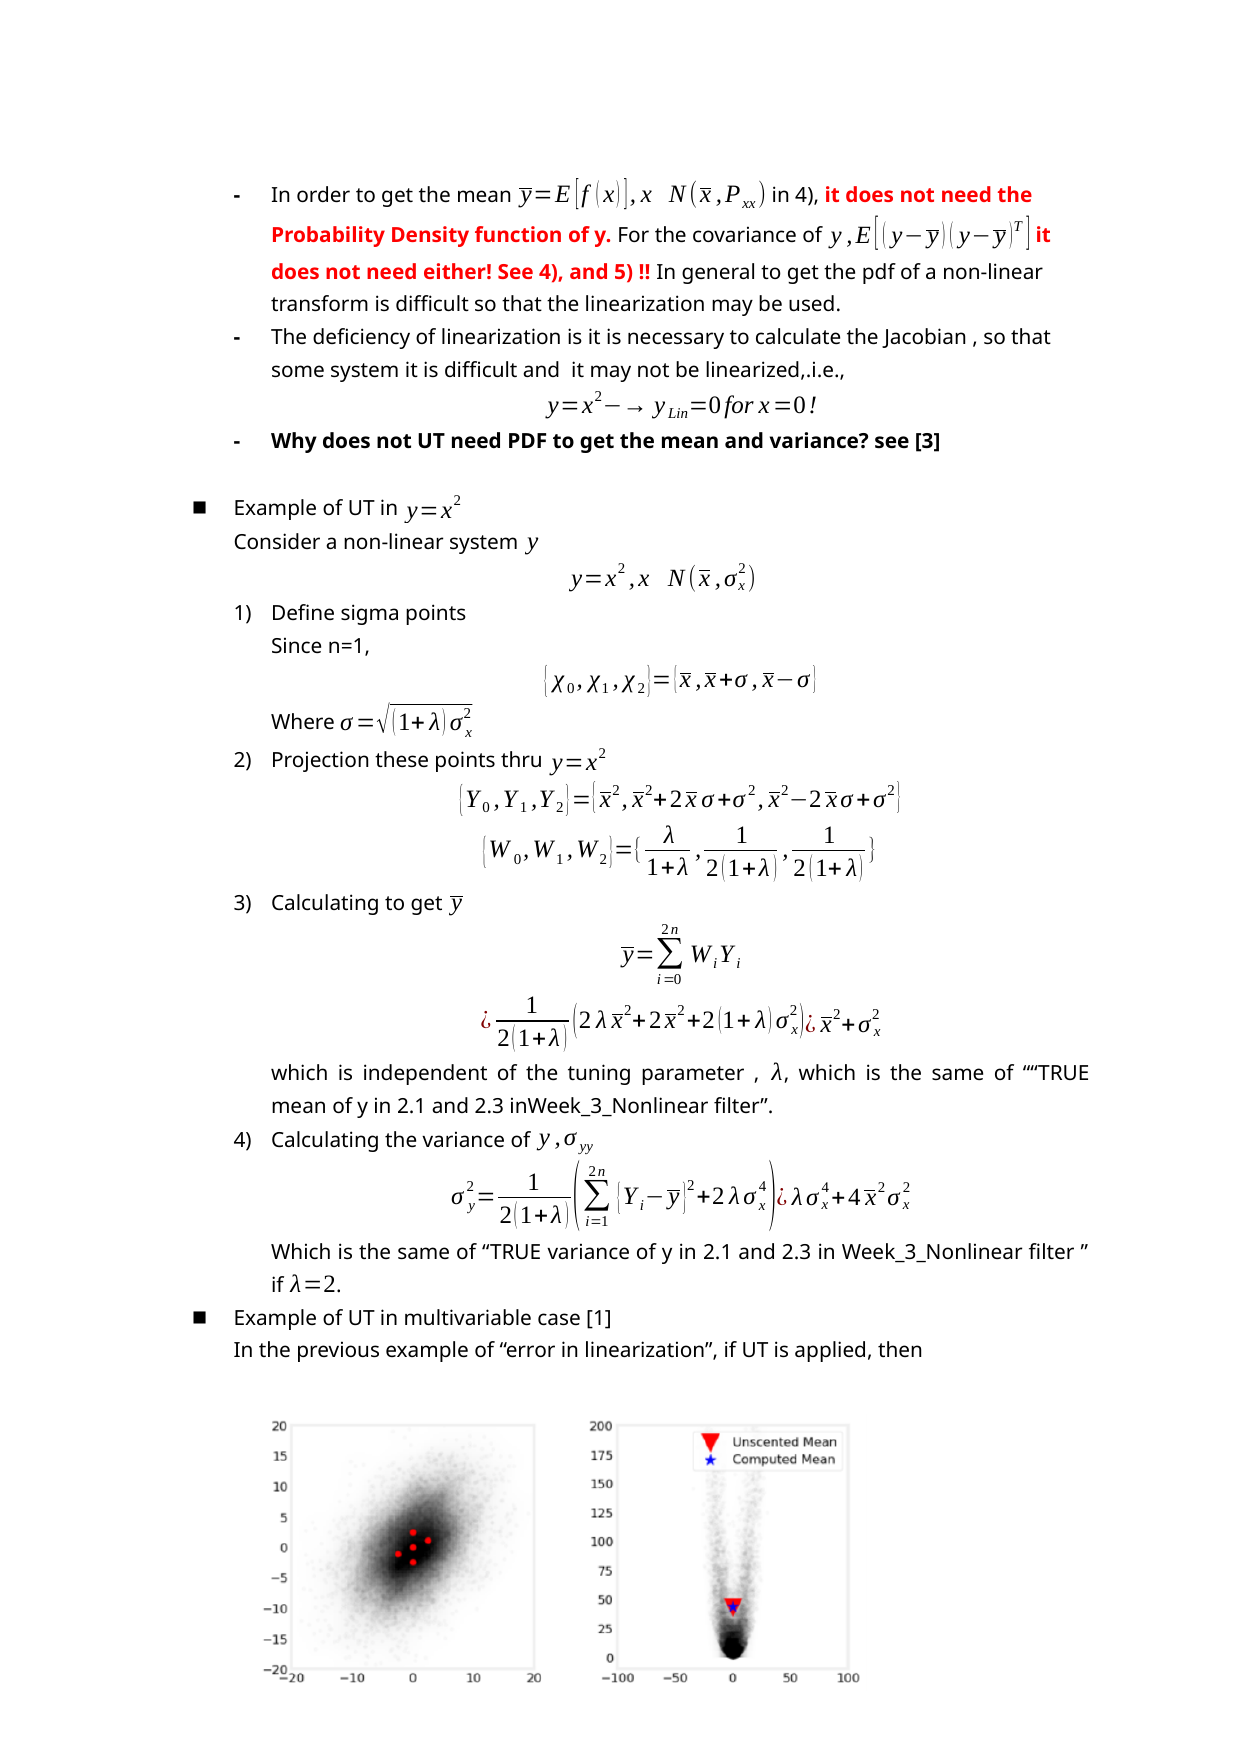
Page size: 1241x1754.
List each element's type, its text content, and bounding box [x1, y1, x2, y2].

list Since n=1, [271, 631, 1090, 659]
list The deficiency of linearization is it is necessary to calculate the Jacobian , so that some system it is difficult and it may not be linearized,.i.e., [233, 322, 1090, 383]
list Which is the same of “TRUE variance of y in 2.1 and 2.3 in Week_3_Nonlinear filter ” if . [271, 1237, 1090, 1298]
picture [251, 1405, 892, 1702]
list Define sigma points [233, 598, 1090, 627]
list Why does not UT need PDF to get the mean and variance? see [3] [233, 426, 1090, 455]
list Projection these points thru [233, 744, 1090, 775]
list which is independent of the tuning parameter , , which is the same of ““TRUE mean of y in 2.1 and 2.3 inWeek_3_Nonlinear filter”. [271, 1058, 1090, 1119]
list In order to get the mean in 4), it does not need the Probability Density function of y. For the covariance of it does not need either! See 4), and 5) !! In general to get the pdf of a non-linear transform is difficult so that the linearization may be used. [233, 177, 1090, 318]
list Consider a non-linear system [233, 527, 1090, 555]
list Calculating the variance of [233, 1123, 1090, 1155]
list Calculating to get [233, 888, 1090, 916]
list Where [271, 702, 1090, 740]
list Example of UT in multivariable case [1] [192, 1303, 1090, 1331]
list Example of UT in [192, 492, 1090, 523]
list In the previous example of “error in linearization”, if UT is applied, then [233, 1335, 1090, 1364]
